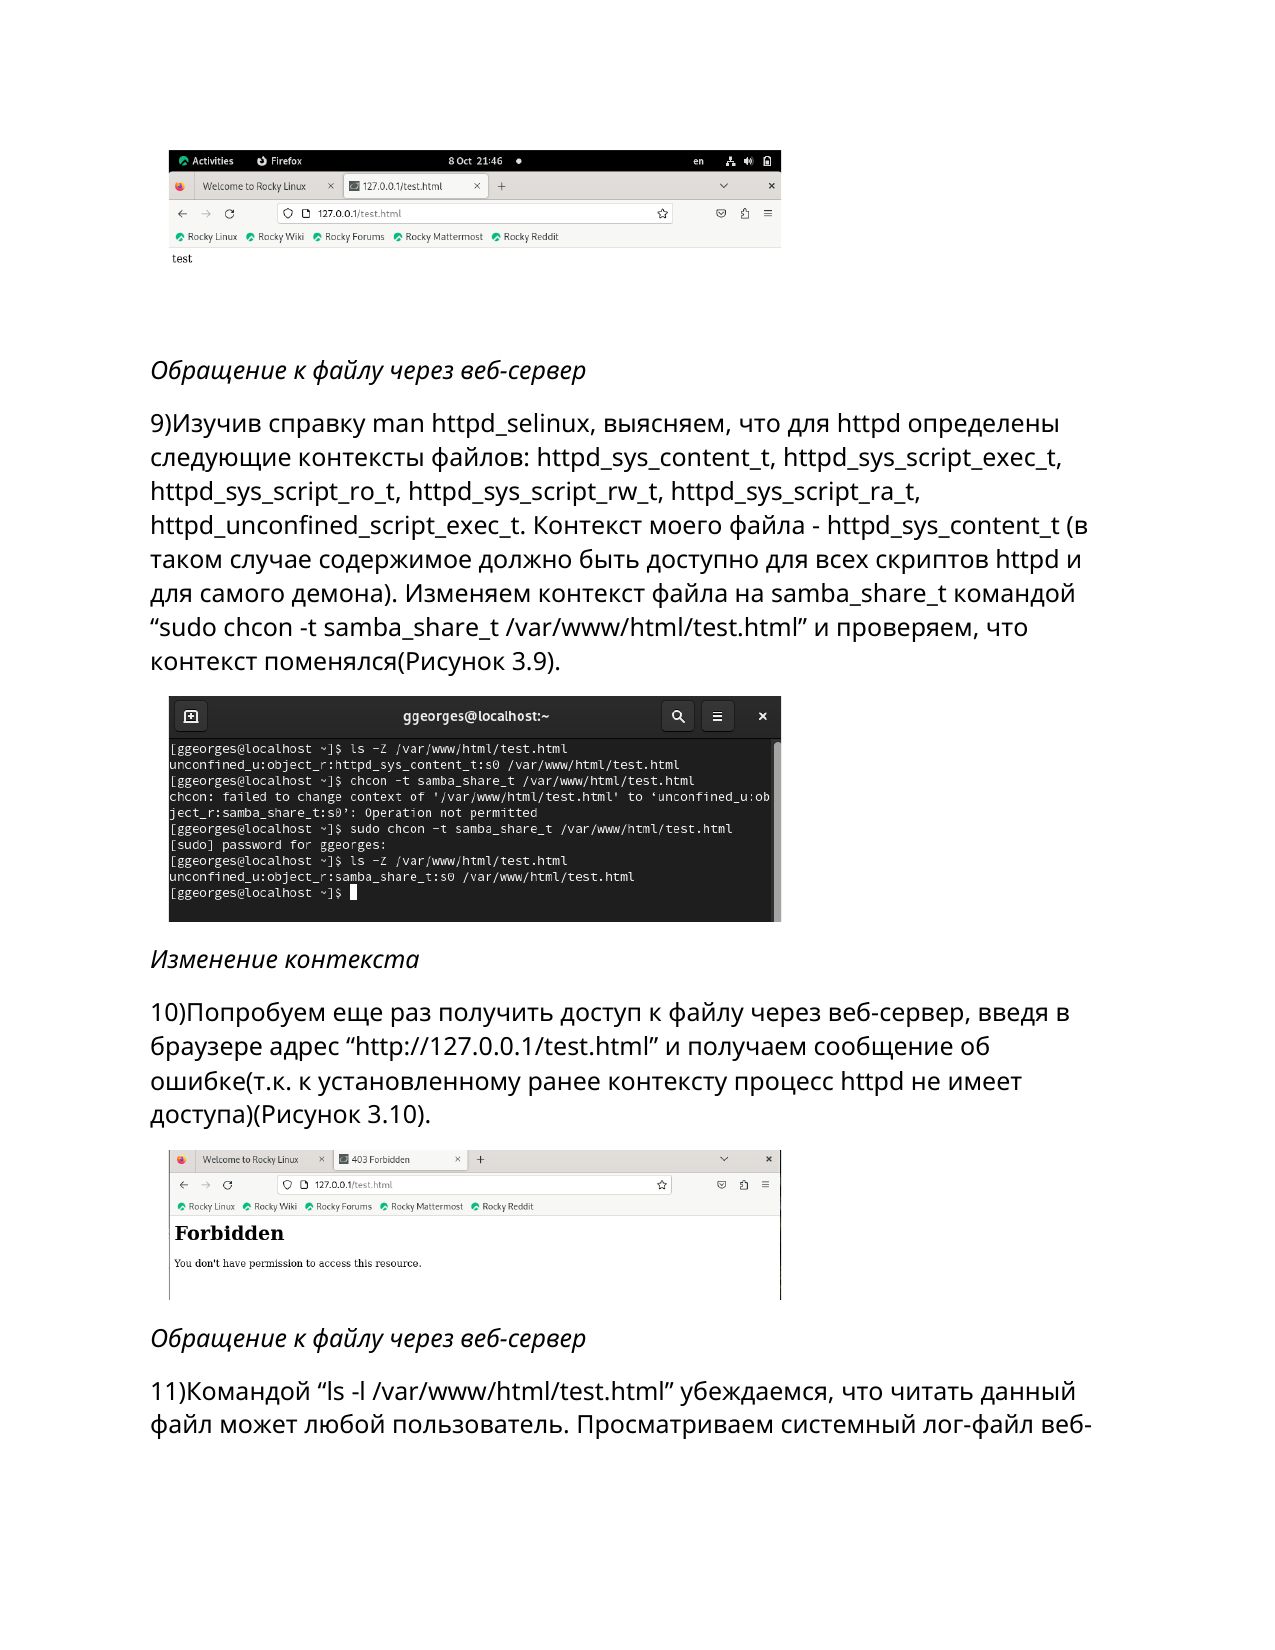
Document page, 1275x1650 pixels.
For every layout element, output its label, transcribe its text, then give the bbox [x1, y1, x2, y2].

picture [168, 150, 782, 332]
text 9)Изучив справку man httpd_selinux, выясняем, что для httpd определены следующие контексты файлов: httpd_sys_content_t, httpd_sys_script_exec_t, httpd_sys_script_ro_t, httpd_sys_script_rw_t, httpd_sys_script_ra_t, httpd_unconfined_script_exec_t. Контекст моего файла - httpd_sys_content_t (в таком случае содержимое должно быть доступно для всех скриптов httpd и для самого демона). Изменяем контекст файла на samba_share_t командой “sudo chcon -t samba_share_t /var/www/html/test.html” и проверяем, что контекст поменялся(Рисунок 3.9). [150, 405, 1125, 678]
text Обращение к файлу через веб-сервер [150, 1320, 1125, 1354]
text Изменение контекста [150, 942, 1125, 976]
text 10)Попробуем еще раз получить доступ к файлу через веб-сервер, введя в браузере адрес “http://127.0.0.1/test.html” и получаем сообщение об ошибке(т.к. к установленному ранее контексту процесс httpd не имеет доступа)(Рисунок 3.10). [150, 995, 1125, 1131]
text Обращение к файлу через веб-сервер [150, 352, 1125, 387]
picture [168, 696, 782, 922]
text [150, 1373, 1125, 1441]
picture [168, 1150, 782, 1300]
